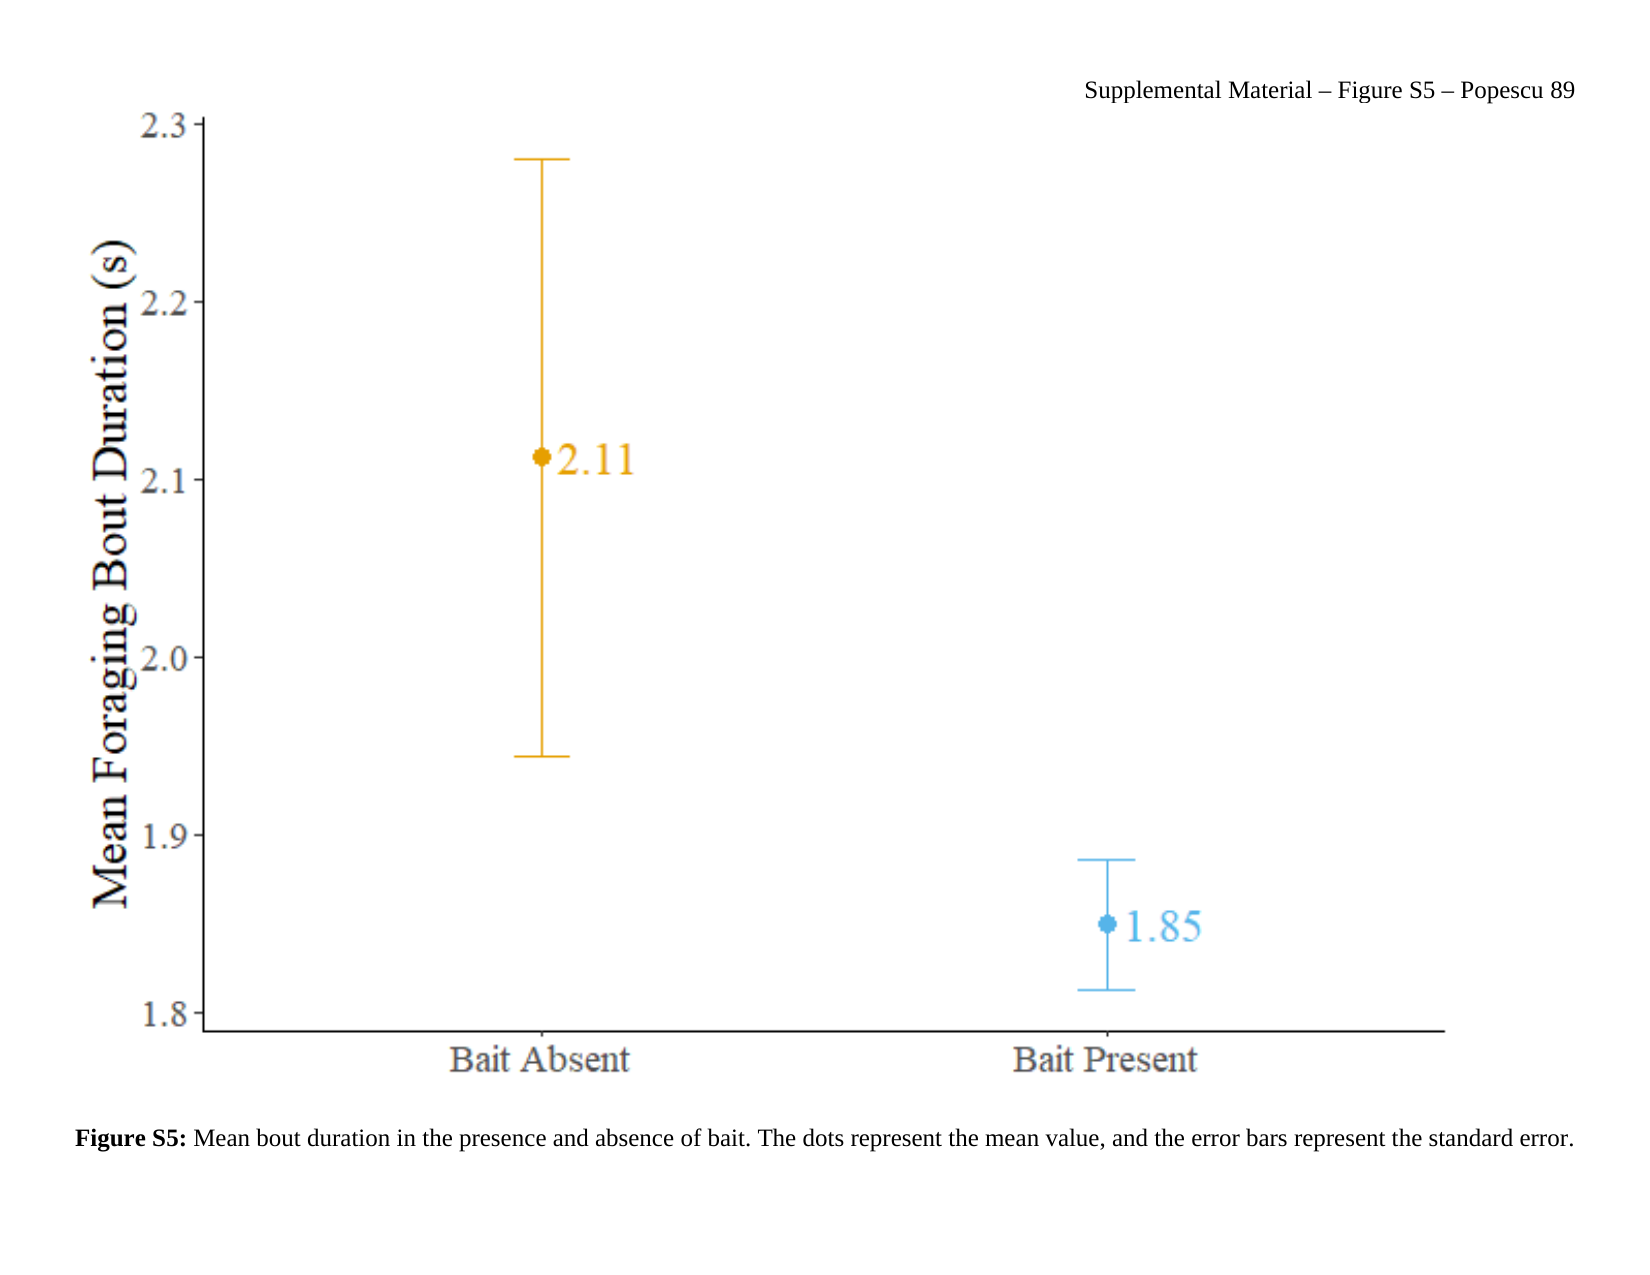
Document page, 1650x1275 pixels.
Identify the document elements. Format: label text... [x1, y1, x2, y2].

picture [75, 103, 1462, 1095]
text Figure S5: Mean bout duration in the presence and absence of bait. The dots represent the mean value, and the error bars represent the standard error. [75, 1123, 1575, 1152]
